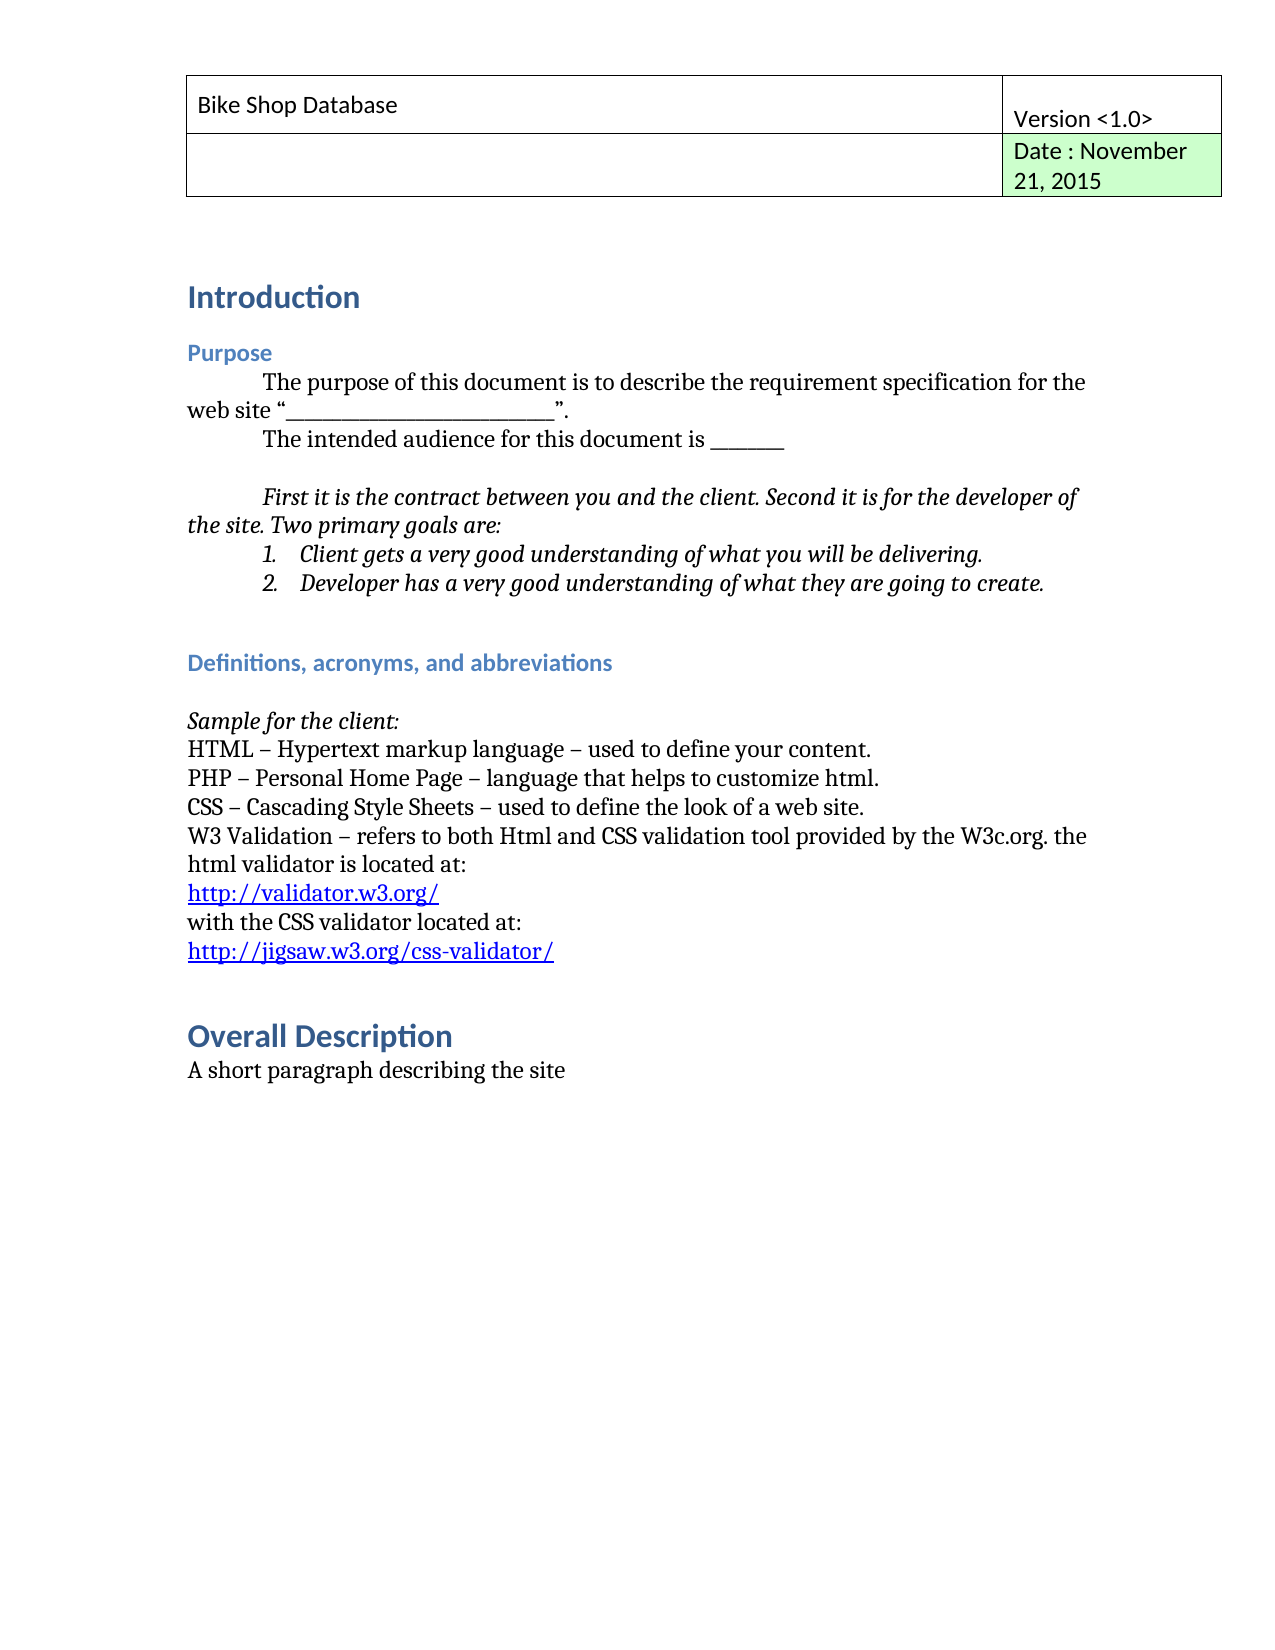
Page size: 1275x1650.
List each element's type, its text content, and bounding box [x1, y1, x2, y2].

text with the CSS validator located at: [187, 908, 1087, 937]
subtitle Definitions, acronyms, and abbreviations [187, 647, 1087, 678]
subtitle Overall Description [187, 1015, 1087, 1056]
text HTML – Hypertext markup language – used to define your content. [187, 735, 1087, 764]
text Sample for the client: [187, 707, 1087, 735]
text PHP – Personal Home Page – language that helps to customize html. [187, 764, 1087, 793]
text http://jigsaw.w3.org/css-validator/ [187, 937, 1087, 965]
subtitle Purpose [187, 337, 1087, 368]
text CSS – Cascading Style Sheets – used to define the look of a web site. [187, 793, 1087, 822]
text W3 Validation – refers to both Html and CSS validation tool provided by the W3c.org. the html validator is located at: [187, 822, 1087, 879]
text First it is the contract between you and the client. Second it is for the developer of the site. Two primary goals are: [187, 483, 1087, 540]
text http://validator.w3.org/ [187, 879, 1087, 908]
text The purpose of this document is to describe the requirement specification for the web site “_____________________________”. [187, 368, 1087, 425]
list Developer has a very good understanding of what they are going to create. [262, 569, 1087, 598]
text A short paragraph describing the site [187, 1056, 1087, 1085]
text The intended audience for this document is ________ [187, 425, 1087, 454]
subtitle Introduction [187, 276, 1087, 316]
list Client gets a very good understanding of what you will be delivering. [262, 540, 1087, 569]
